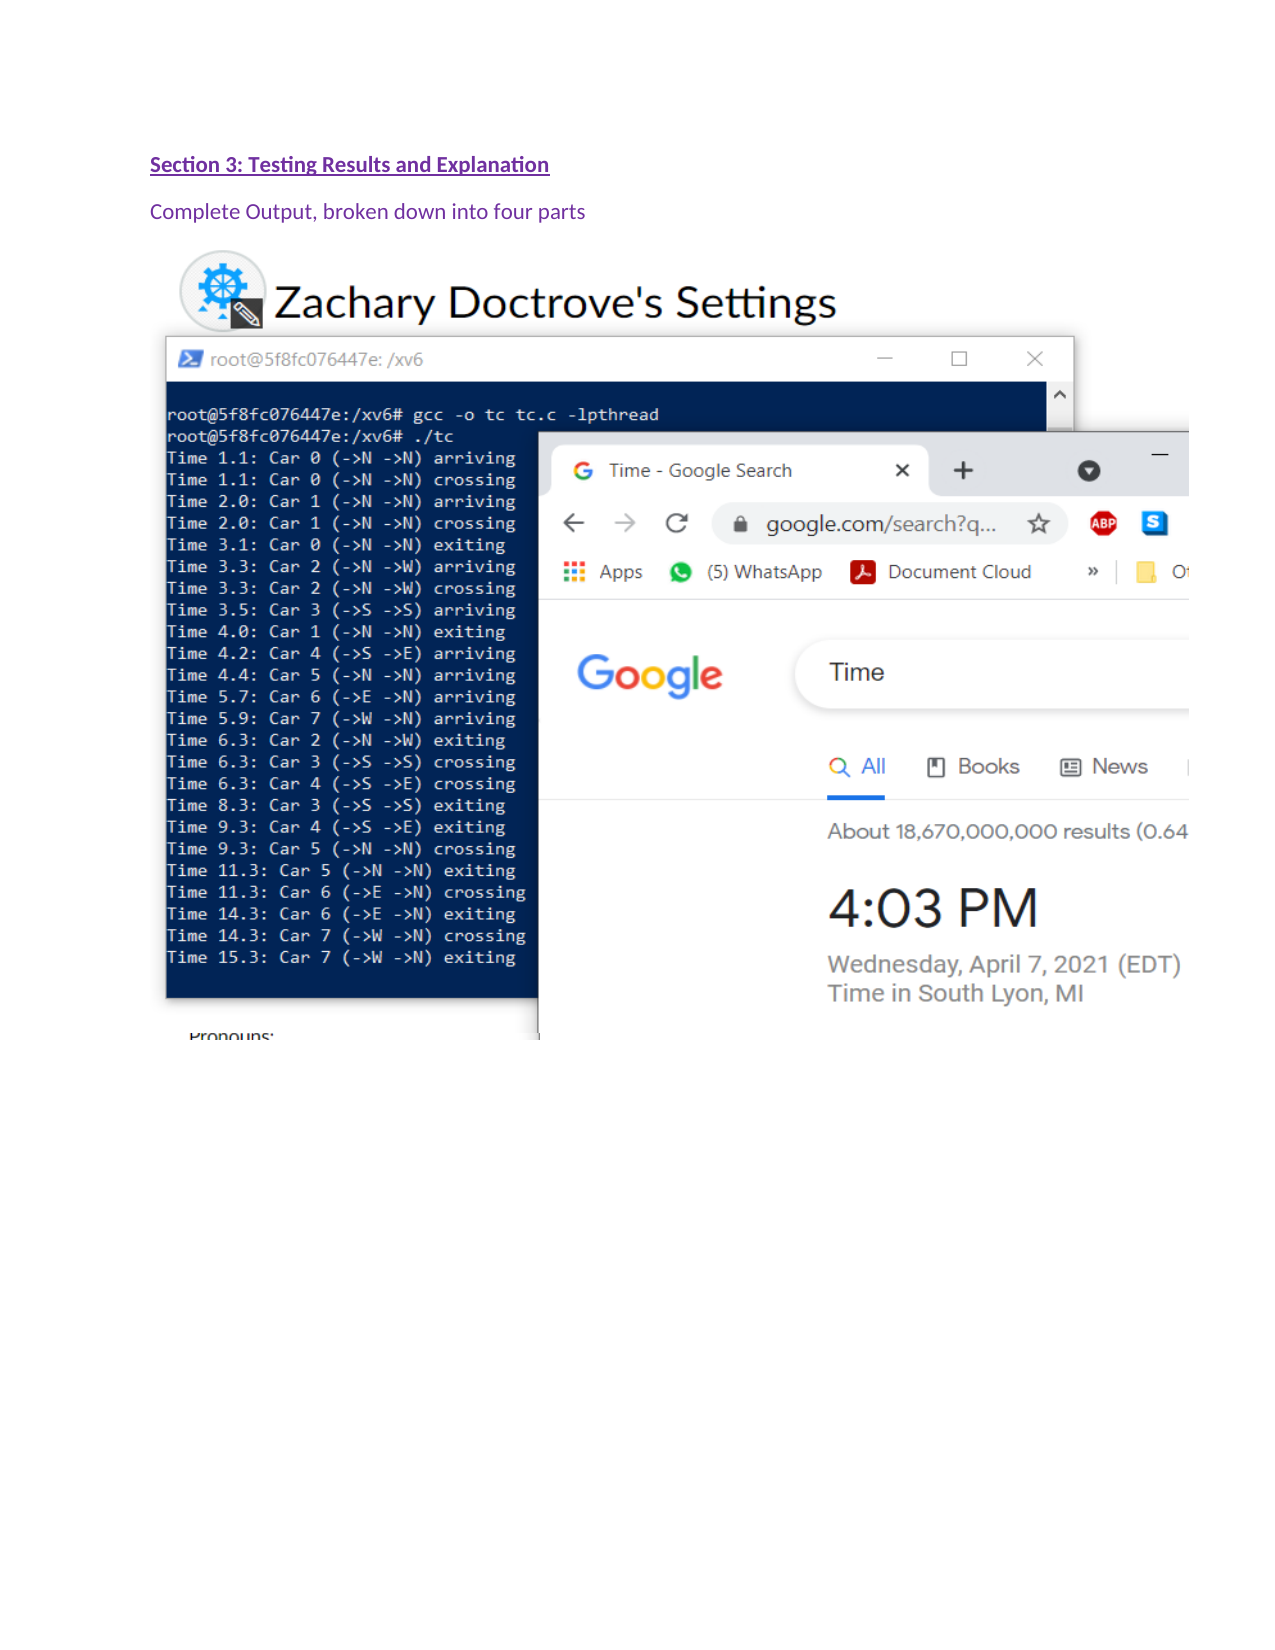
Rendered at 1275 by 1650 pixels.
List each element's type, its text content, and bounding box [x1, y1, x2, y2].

picture [150, 243, 1189, 1040]
text Section 3: Testing Results and Explanation [150, 150, 1125, 178]
text Complete Output, broken down into four parts [150, 197, 1125, 225]
